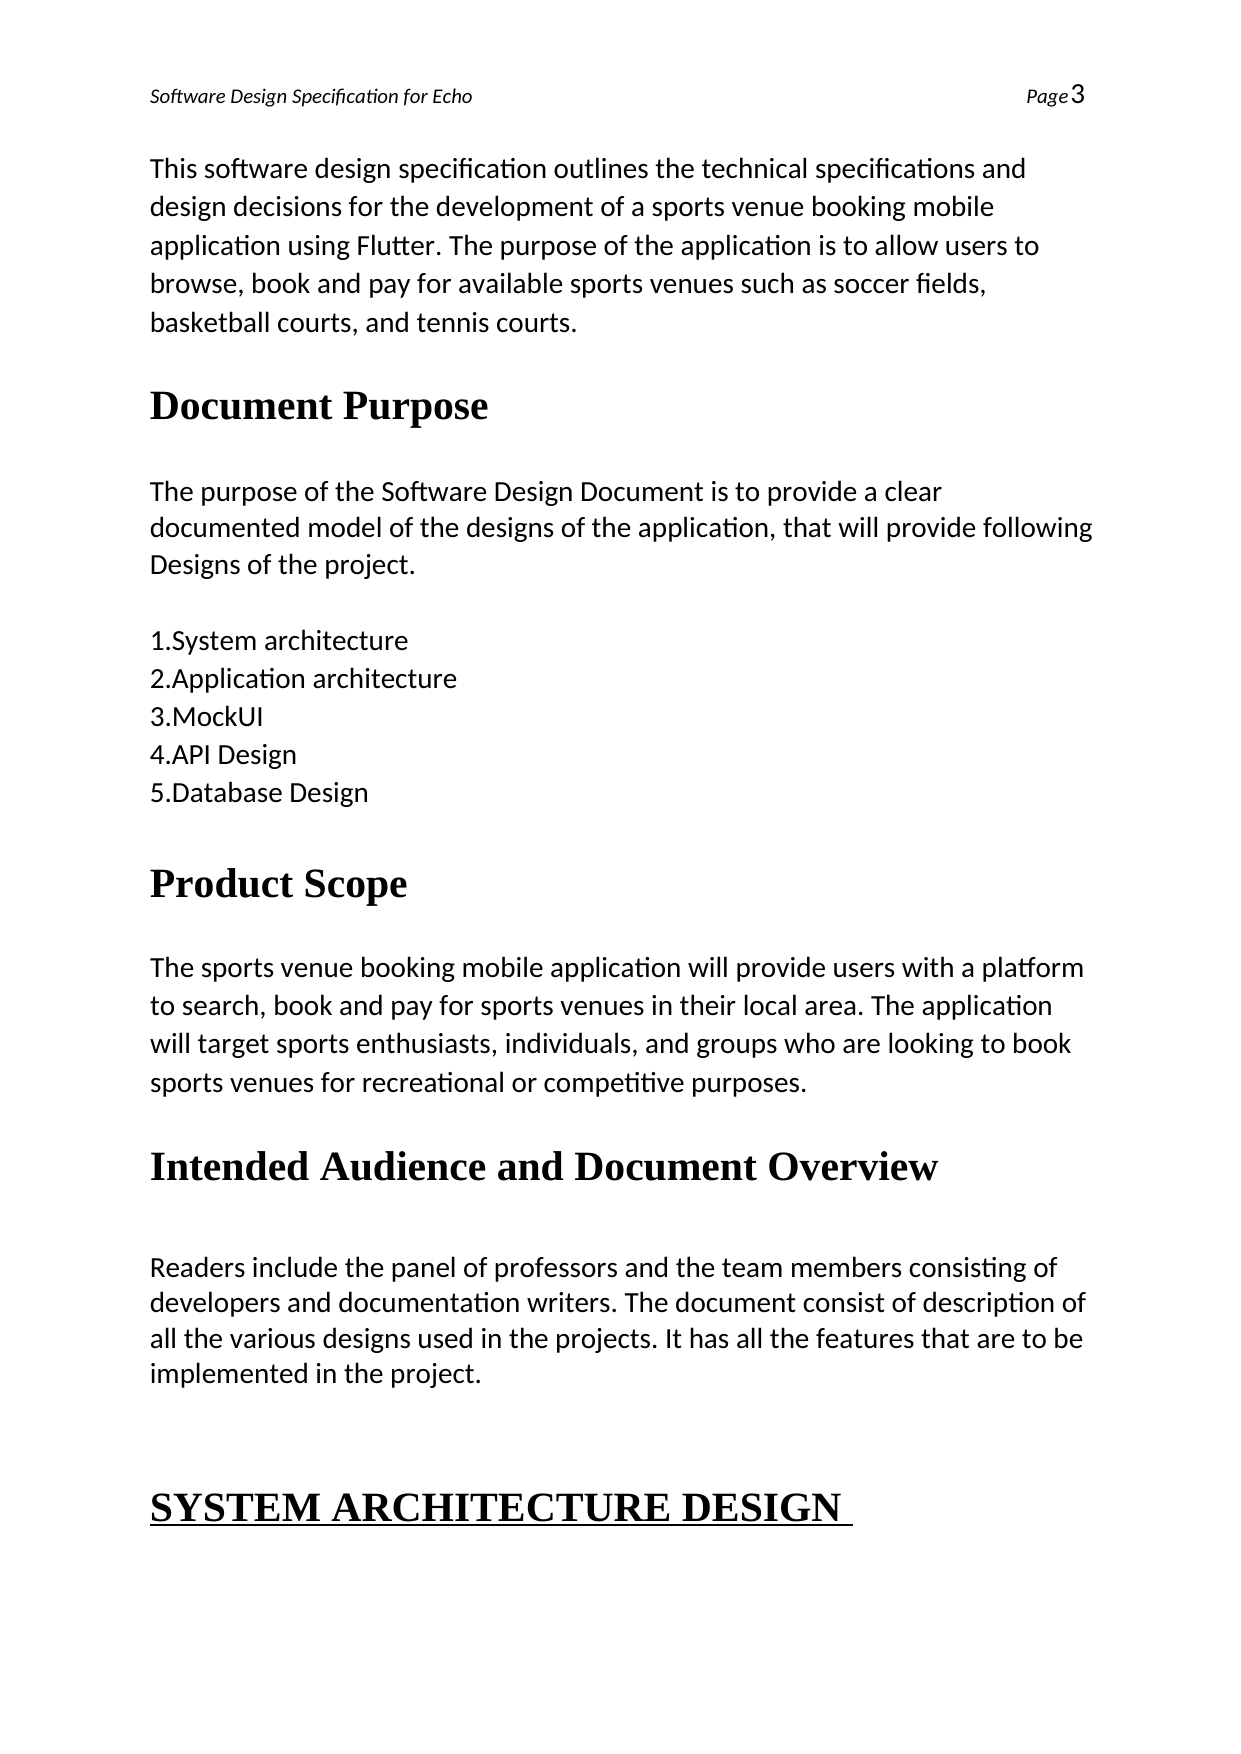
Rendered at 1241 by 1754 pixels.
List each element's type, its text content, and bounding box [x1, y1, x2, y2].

text Readers include the panel of professors and the team members consisting of developers and documentation writers. The document consist of description of all the various designs used in the projects. It has all the features that are to be implemented in the project. [149, 1249, 1092, 1391]
subtitle This software design specification outlines the technical specifications and design decisions for the development of a sports venue booking mobile application using Flutter. The purpose of the application is to allow users to browse, book and pay for available sports venues such as soccer fields, basketball courts, and tennis courts. [149, 150, 1097, 339]
subtitle SYSTEM ARCHITECTURE DESIGN [149, 1482, 1097, 1530]
subtitle Intended Audience and Document Overview [149, 1141, 1097, 1189]
text The purpose of the Software Design Document is to provide a clear documented model of the designs of the application, that will provide following Designs of the project. [149, 473, 1097, 582]
text 5.Database Design [149, 774, 1097, 810]
subtitle Product Scope [149, 859, 1097, 907]
text 2.Application architecture [149, 660, 1097, 696]
text 4.API Design [149, 736, 1097, 772]
text 3.MockUI [149, 698, 1097, 734]
text 1.System architecture [149, 622, 1097, 658]
text The sports venue booking mobile application will provide users with a platform to search, book and pay for sports venues in their local area. The application will target sports enthusiasts, individuals, and groups who are looking to book sports venues for recreational or competitive purposes. [150, 949, 1097, 1100]
subtitle Document Purpose [149, 381, 1097, 428]
